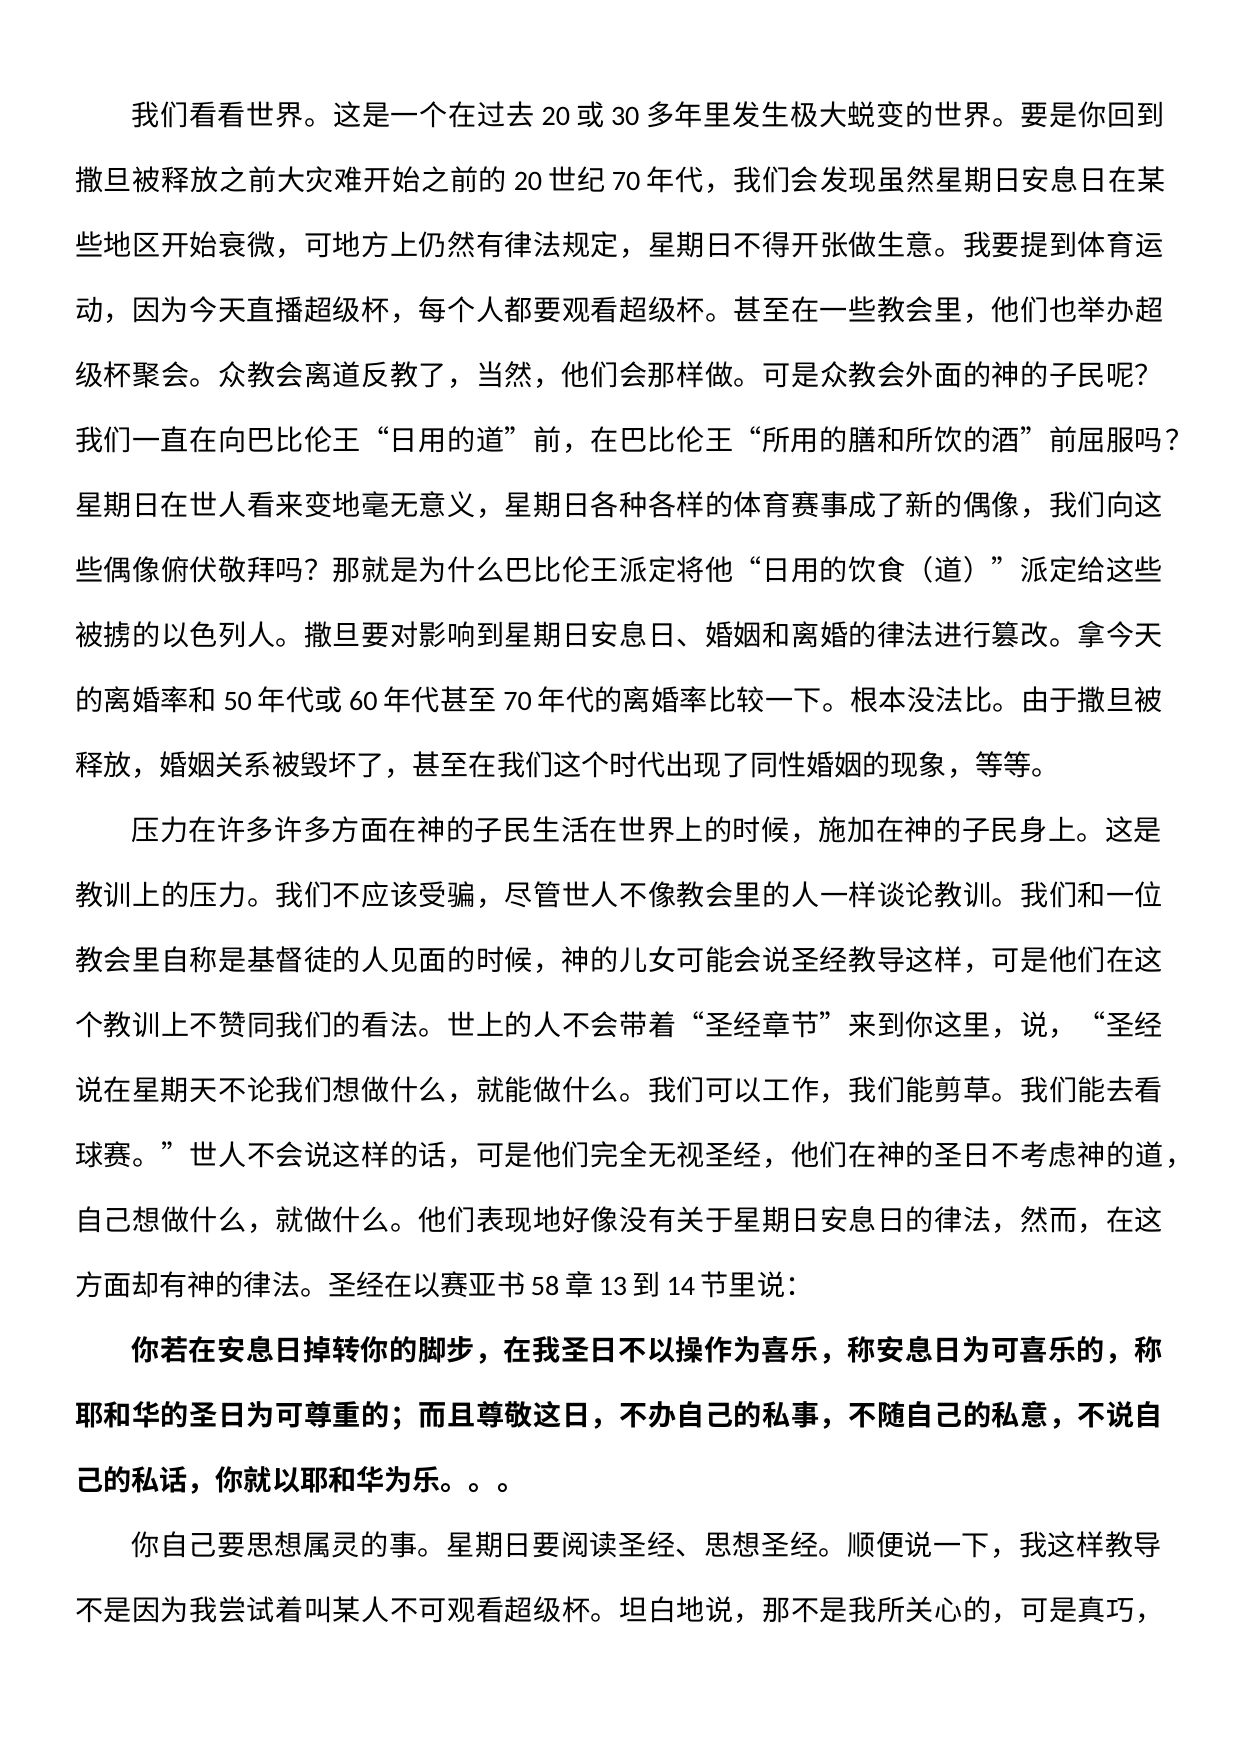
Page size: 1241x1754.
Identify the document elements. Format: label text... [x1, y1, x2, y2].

text 压力在许多许多方面在神的子民生活在世界上的时候，施加在神的子民身上。这是教训上的压力。我们不应该受骗，尽管世人不像教会里的人一样谈论教训。我们和一位教会里自称是基督徒的人见面的时候，神的儿女可能会说圣经教导这样，可是他们在这个教训上不赞同我们的看法。世上的人不会带着“圣经章节”来到你这里，说，“圣经说在星期天不论我们想做什么，就能做什么。我们可以工作，我们能剪草。我们能去看球赛。”世人不会说这样的话，可是他们完全无视圣经，他们在神的圣日不考虑神的道，自己想做什么，就做什么。他们表现地好像没有关于星期日安息日的律法，然而，在这方面却有神的律法。圣经在以赛亚书58章13到14节里说： [75, 796, 1165, 1316]
text 你若在安息日掉转你的脚步，在我圣日不以操作为喜乐，称安息日为可喜乐的，称耶和华的圣日为可尊重的；而且尊敬这日，不办自己的私事，不随自己的私意，不说自己的私话，你就以耶和华为乐。。。 [75, 1316, 1165, 1511]
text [75, 1511, 1165, 1641]
text 我们看看世界。这是一个在过去20或30多年里发生极大蜕变的世界。要是你回到撒旦被释放之前大灾难开始之前的20世纪70年代，我们会发现虽然星期日安息日在某些地区开始衰微，可地方上仍然有律法规定，星期日不得开张做生意。我要提到体育运动，因为今天直播超级杯，每个人都要观看超级杯。甚至在一些教会里，他们也举办超级杯聚会。众教会离道反教了，当然，他们会那样做。可是众教会外面的神的子民呢？我们一直在向巴比伦王“日用的道”前，在巴比伦王“所用的膳和所饮的酒”前屈服吗？星期日在世人看来变地毫无意义，星期日各种各样的体育赛事成了新的偶像，我们向这些偶像俯伏敬拜吗？那就是为什么巴比伦王派定将他“日用的饮食（道）”派定给这些被掳的以色列人。撒旦要对影响到星期日安息日、婚姻和离婚的律法进行篡改。拿今天的离婚率和50年代或60年代甚至70年代的离婚率比较一下。根本没法比。由于撒旦被释放，婚姻关系被毁坏了，甚至在我们这个时代出现了同性婚姻的现象，等等。 [75, 81, 1165, 796]
